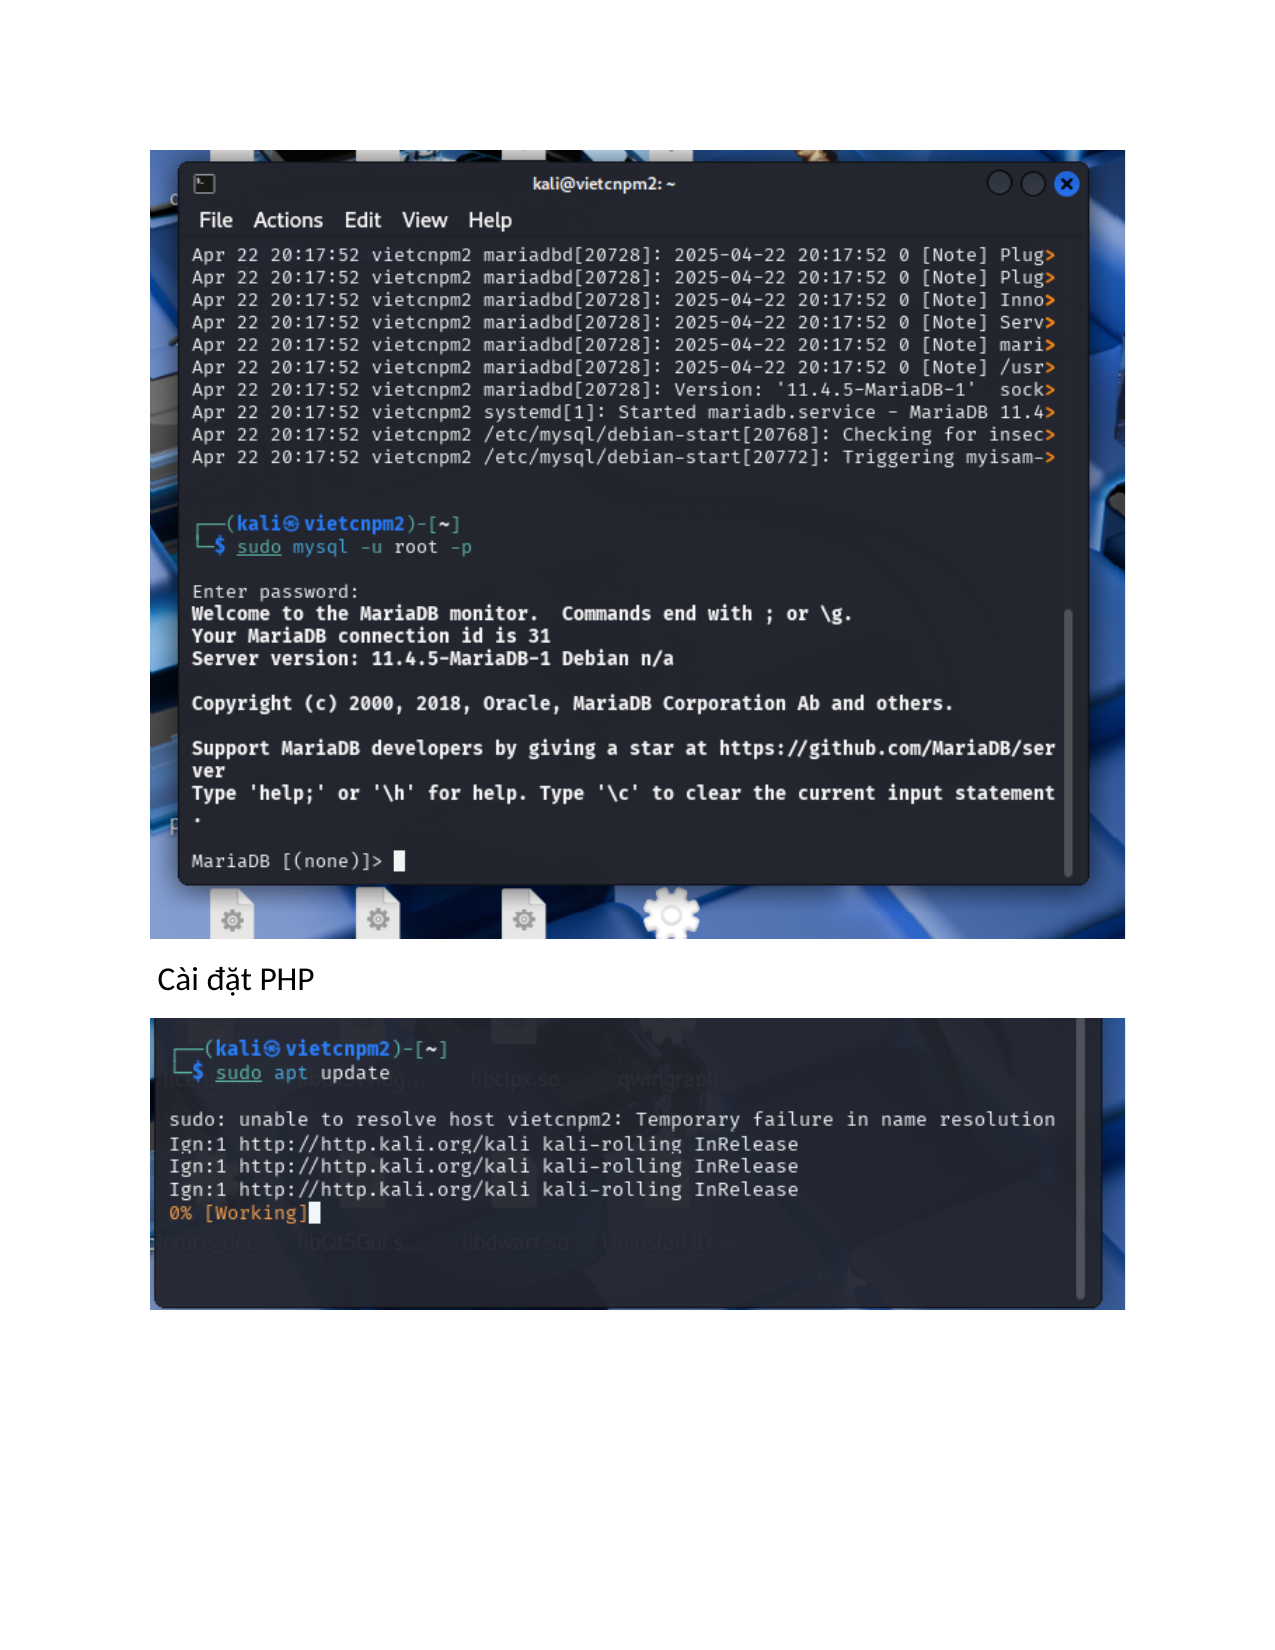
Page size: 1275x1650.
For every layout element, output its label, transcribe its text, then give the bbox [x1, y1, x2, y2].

picture [150, 1018, 1125, 1310]
picture [150, 150, 1125, 939]
text Cài đặt PHP [150, 957, 1125, 998]
